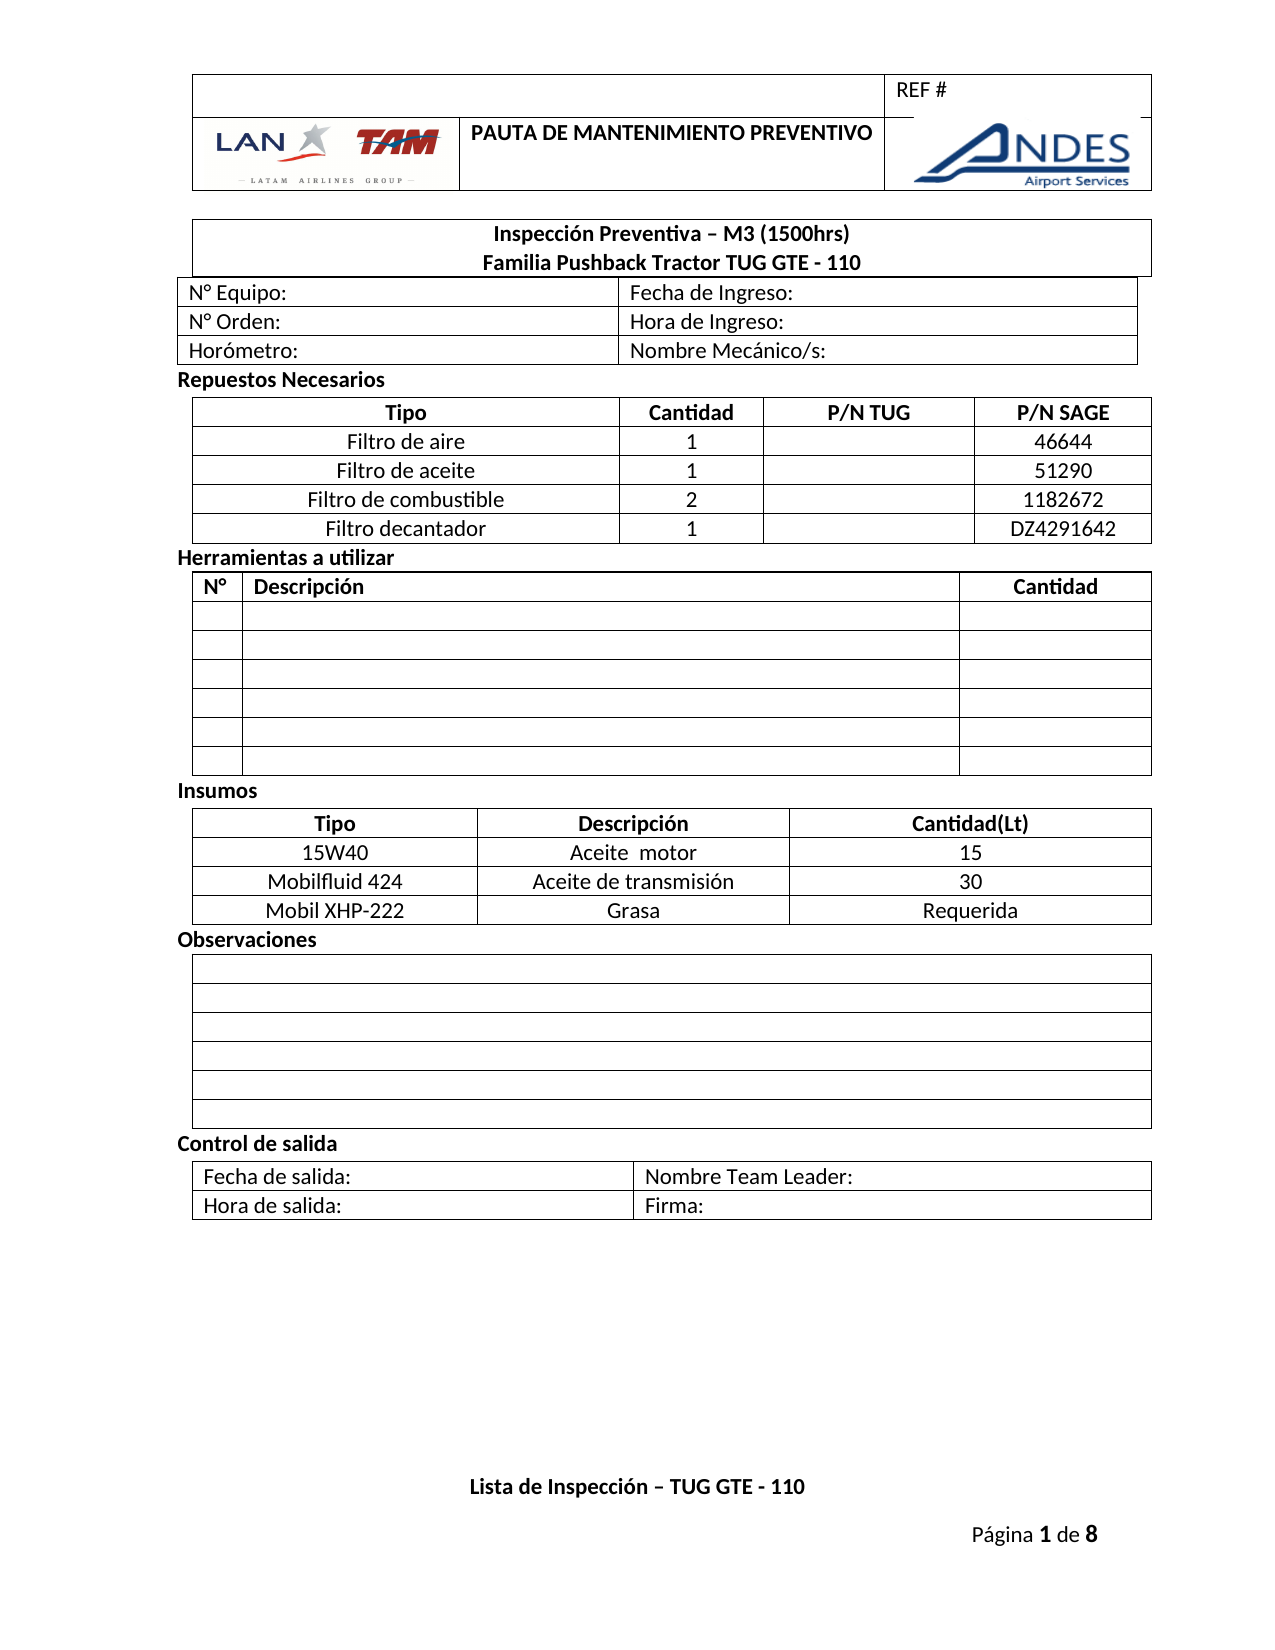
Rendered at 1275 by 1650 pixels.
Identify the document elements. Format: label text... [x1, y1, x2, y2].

table_header Cantidad [960, 573, 1151, 601]
table_cell Aceite motor [478, 838, 789, 866]
text Repuestos Necesarios [177, 365, 1098, 393]
table_cell 51290 [975, 456, 1151, 484]
table_header [193, 955, 1151, 982]
text Insumos [177, 776, 1098, 804]
table_cell [960, 631, 1151, 659]
table_header Cantidad(Lt) [790, 809, 1151, 837]
table_header Fecha de Ingreso: [619, 278, 1137, 306]
table_cell [243, 602, 959, 629]
table_cell [764, 485, 974, 513]
table_cell [193, 631, 242, 659]
picture [913, 117, 1141, 190]
table_cell Mobil XHP-222 [193, 896, 477, 924]
table_header P/N TUG [764, 398, 974, 426]
text Observaciones [177, 925, 1098, 953]
table_cell Filtro de aire [193, 427, 619, 455]
table_cell 1 [620, 427, 763, 455]
table_header P/N SAGE [975, 398, 1151, 426]
table_cell [243, 718, 959, 746]
table_cell N° Orden: [178, 307, 618, 335]
table_cell Mobilfluid 424 [193, 867, 477, 895]
table_cell 15 [790, 838, 1151, 866]
table_header Nombre Team Leader: [634, 1162, 1151, 1190]
table_cell [193, 718, 242, 746]
table_cell [193, 602, 242, 629]
picture [204, 191, 454, 195]
table_cell [193, 1100, 1151, 1128]
table_cell Grasa [478, 896, 789, 924]
table_cell [193, 1042, 1151, 1070]
table_header Tipo [193, 809, 477, 837]
table_cell Filtro decantador [193, 514, 619, 542]
table_header Descripción [243, 573, 959, 601]
table_header N° [193, 573, 242, 601]
table_cell [960, 747, 1151, 775]
table_cell Filtro de aceite [193, 456, 619, 484]
table_header Fecha de salida: [193, 1162, 633, 1190]
table_header N° Equipo: [178, 278, 618, 306]
table_cell Horómetro: [178, 336, 618, 364]
table_cell [193, 747, 242, 775]
table_cell 1 [620, 456, 763, 484]
table_cell [243, 660, 959, 688]
table_cell 46644 [975, 427, 1151, 455]
table_cell Aceite de transmisión [478, 867, 789, 895]
table_cell [193, 984, 1151, 1012]
table_cell [243, 689, 959, 717]
text Herramientas a utilizar [177, 543, 1098, 571]
table_header Inspección Preventiva – M3 (1500hrs) Familia Pushback Tractor TUG GTE - 110 [193, 220, 1151, 276]
table_cell [243, 747, 959, 775]
text Control de salida [177, 1129, 1098, 1157]
table_cell [193, 1071, 1151, 1099]
table_cell Hora de salida: [193, 1191, 633, 1219]
table_cell [193, 660, 242, 688]
table_cell [764, 427, 974, 455]
table_cell [193, 1013, 1151, 1041]
table_cell [960, 602, 1151, 629]
table_cell Firma: [634, 1191, 1151, 1219]
table_header Cantidad [620, 398, 763, 426]
table_cell 1 [620, 514, 763, 542]
table_cell [960, 660, 1151, 688]
table_cell Hora de Ingreso: [619, 307, 1137, 335]
text Lista de Inspección – TUG GTE - 110 [177, 1472, 1098, 1500]
table_cell [764, 456, 974, 484]
table_cell Filtro de combustible [193, 485, 619, 513]
table_cell 15W40 [193, 838, 477, 866]
table_cell 2 [620, 485, 763, 513]
table_cell DZ4291642 [975, 514, 1151, 542]
table_cell 1182672 [975, 485, 1151, 513]
table_cell [764, 514, 974, 542]
table_cell Nombre Mecánico/s: [619, 336, 1137, 364]
table_cell [193, 689, 242, 717]
table_cell Requerida [790, 896, 1151, 924]
table_cell [243, 631, 959, 659]
table_cell [960, 718, 1151, 746]
table_cell 30 [790, 867, 1151, 895]
table_cell [960, 689, 1151, 717]
table_header Descripción [478, 809, 789, 837]
table_header Tipo [193, 398, 619, 426]
picture [204, 118, 454, 190]
